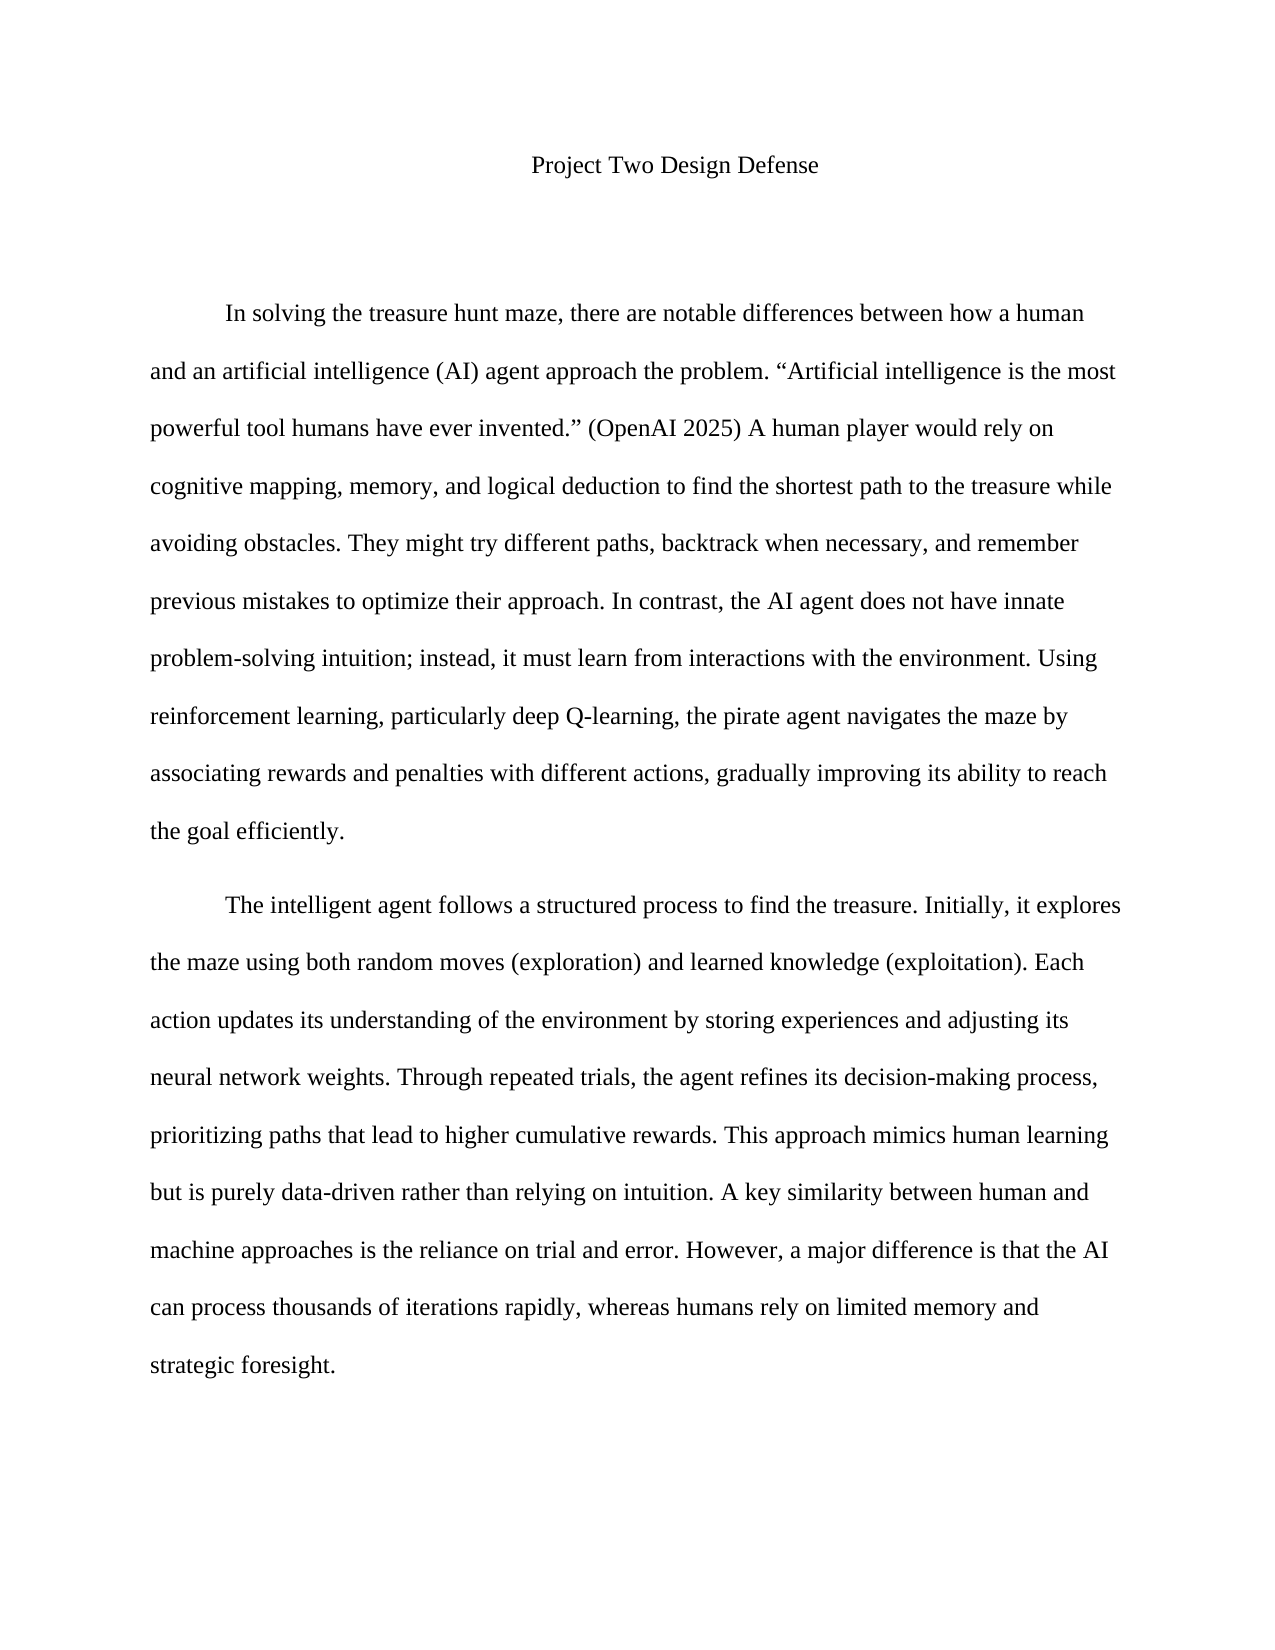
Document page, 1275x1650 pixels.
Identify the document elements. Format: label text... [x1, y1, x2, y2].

text Project Two Design Defense [150, 150, 1125, 179]
text In solving the treasure hunt maze, there are notable differences between how a human and an artificial intelligence (AI) agent approach the problem. “Artificial intelligence is the most powerful tool humans have ever invented.” (OpenAI 2025) A human player would rely on cognitive mapping, memory, and logical deduction to find the shortest path to the treasure while avoiding obstacles. They might try different paths, backtrack when necessary, and remember previous mistakes to optimize their approach. In contrast, the AI agent does not have innate problem-solving intuition; instead, it must learn from interactions with the environment. Using reinforcement learning, particularly deep Q-learning, the pirate agent navigates the maze by associating rewards and penalties with different actions, gradually improving its ability to reach the goal efficiently. [150, 298, 1125, 844]
text The intelligent agent follows a structured process to find the treasure. Initially, it explores the maze using both random moves (exploration) and learned knowledge (exploitation). Each action updates its understanding of the environment by storing experiences and adjusting its neural network weights. Through repeated trials, the agent refines its decision-making process, prioritizing paths that lead to higher cumulative rewards. This approach mimics human learning but is purely data-driven rather than relying on intuition. A key similarity between human and machine approaches is the reliance on trial and error. However, a major difference is that the AI can process thousands of iterations rapidly, whereas humans rely on limited memory and strategic foresight. [150, 890, 1125, 1379]
